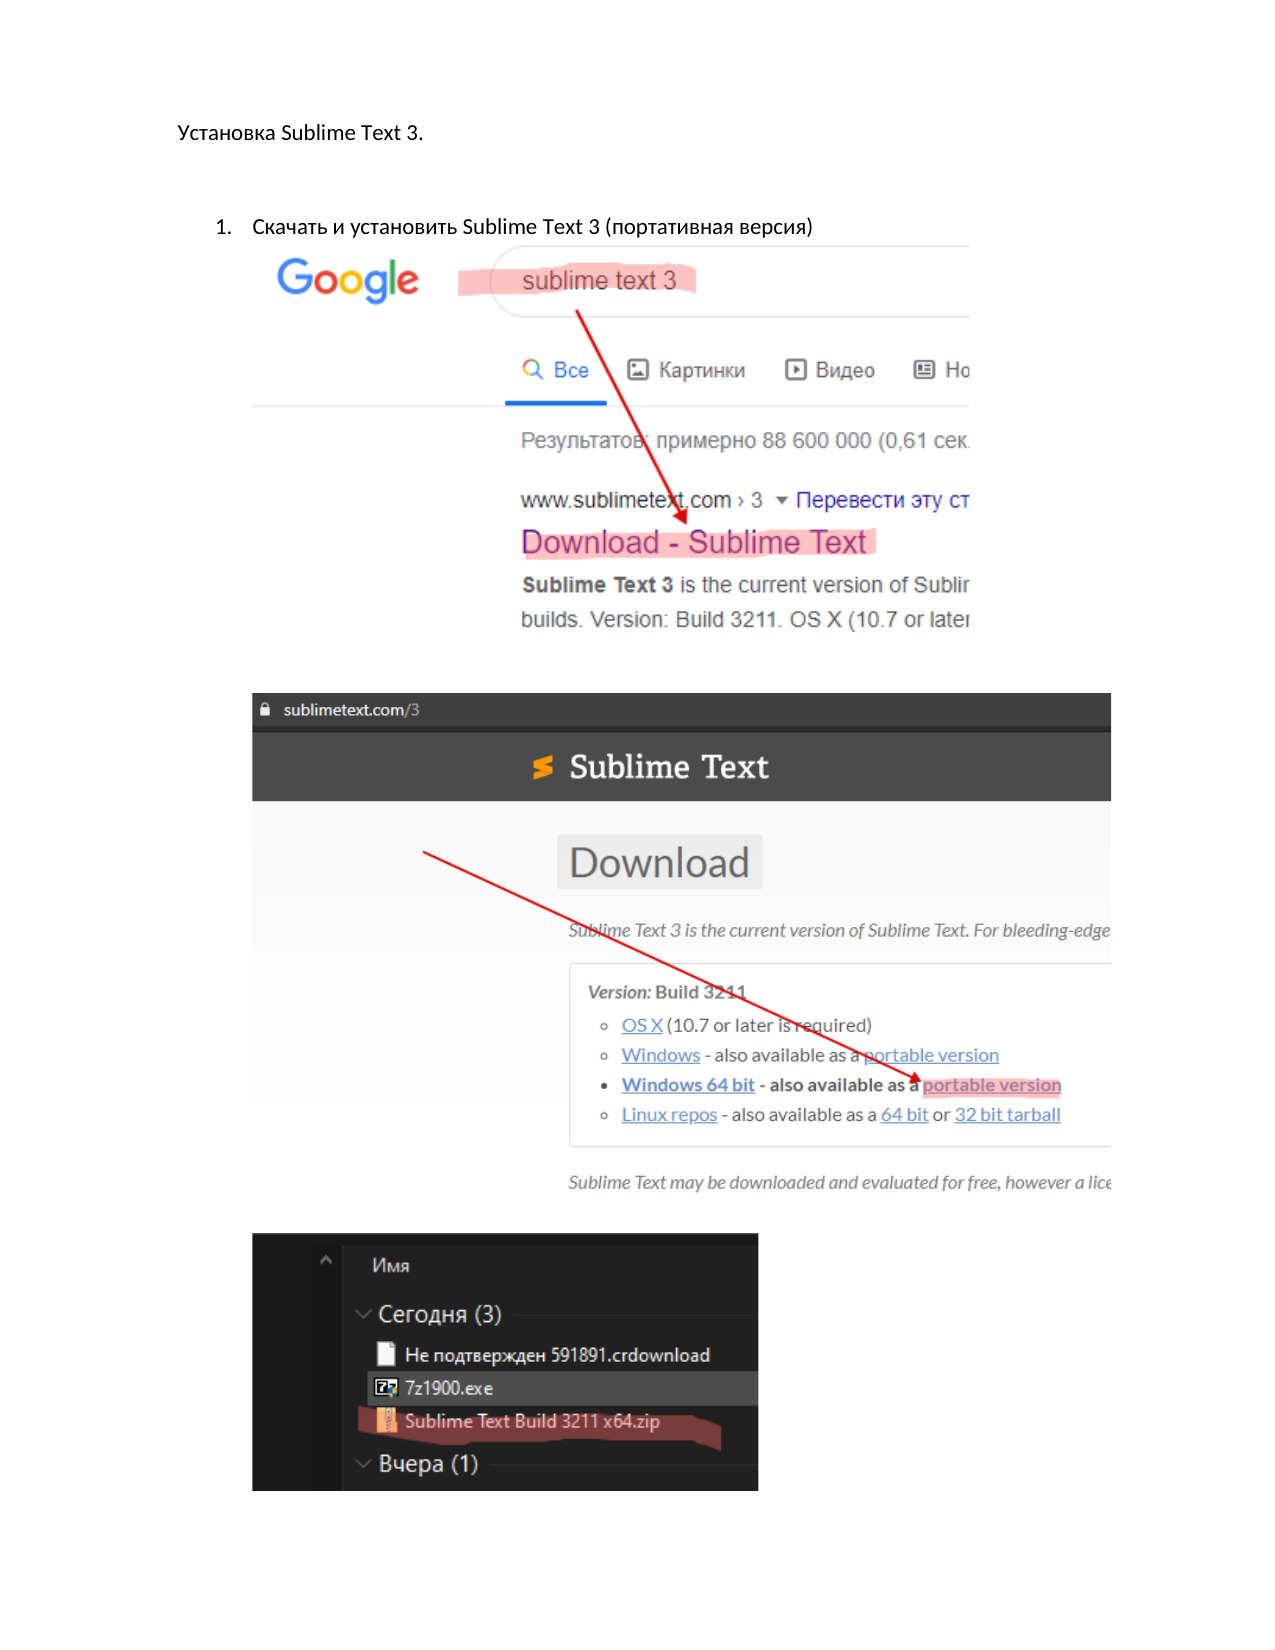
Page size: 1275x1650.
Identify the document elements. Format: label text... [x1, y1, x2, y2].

text Установка Sublime Text 3. [177, 118, 1186, 146]
list Скачать и установить Sublime Text 3 (портативная версия) [215, 212, 1186, 240]
picture [252, 242, 970, 632]
picture [252, 1233, 759, 1491]
picture [252, 693, 1112, 1202]
